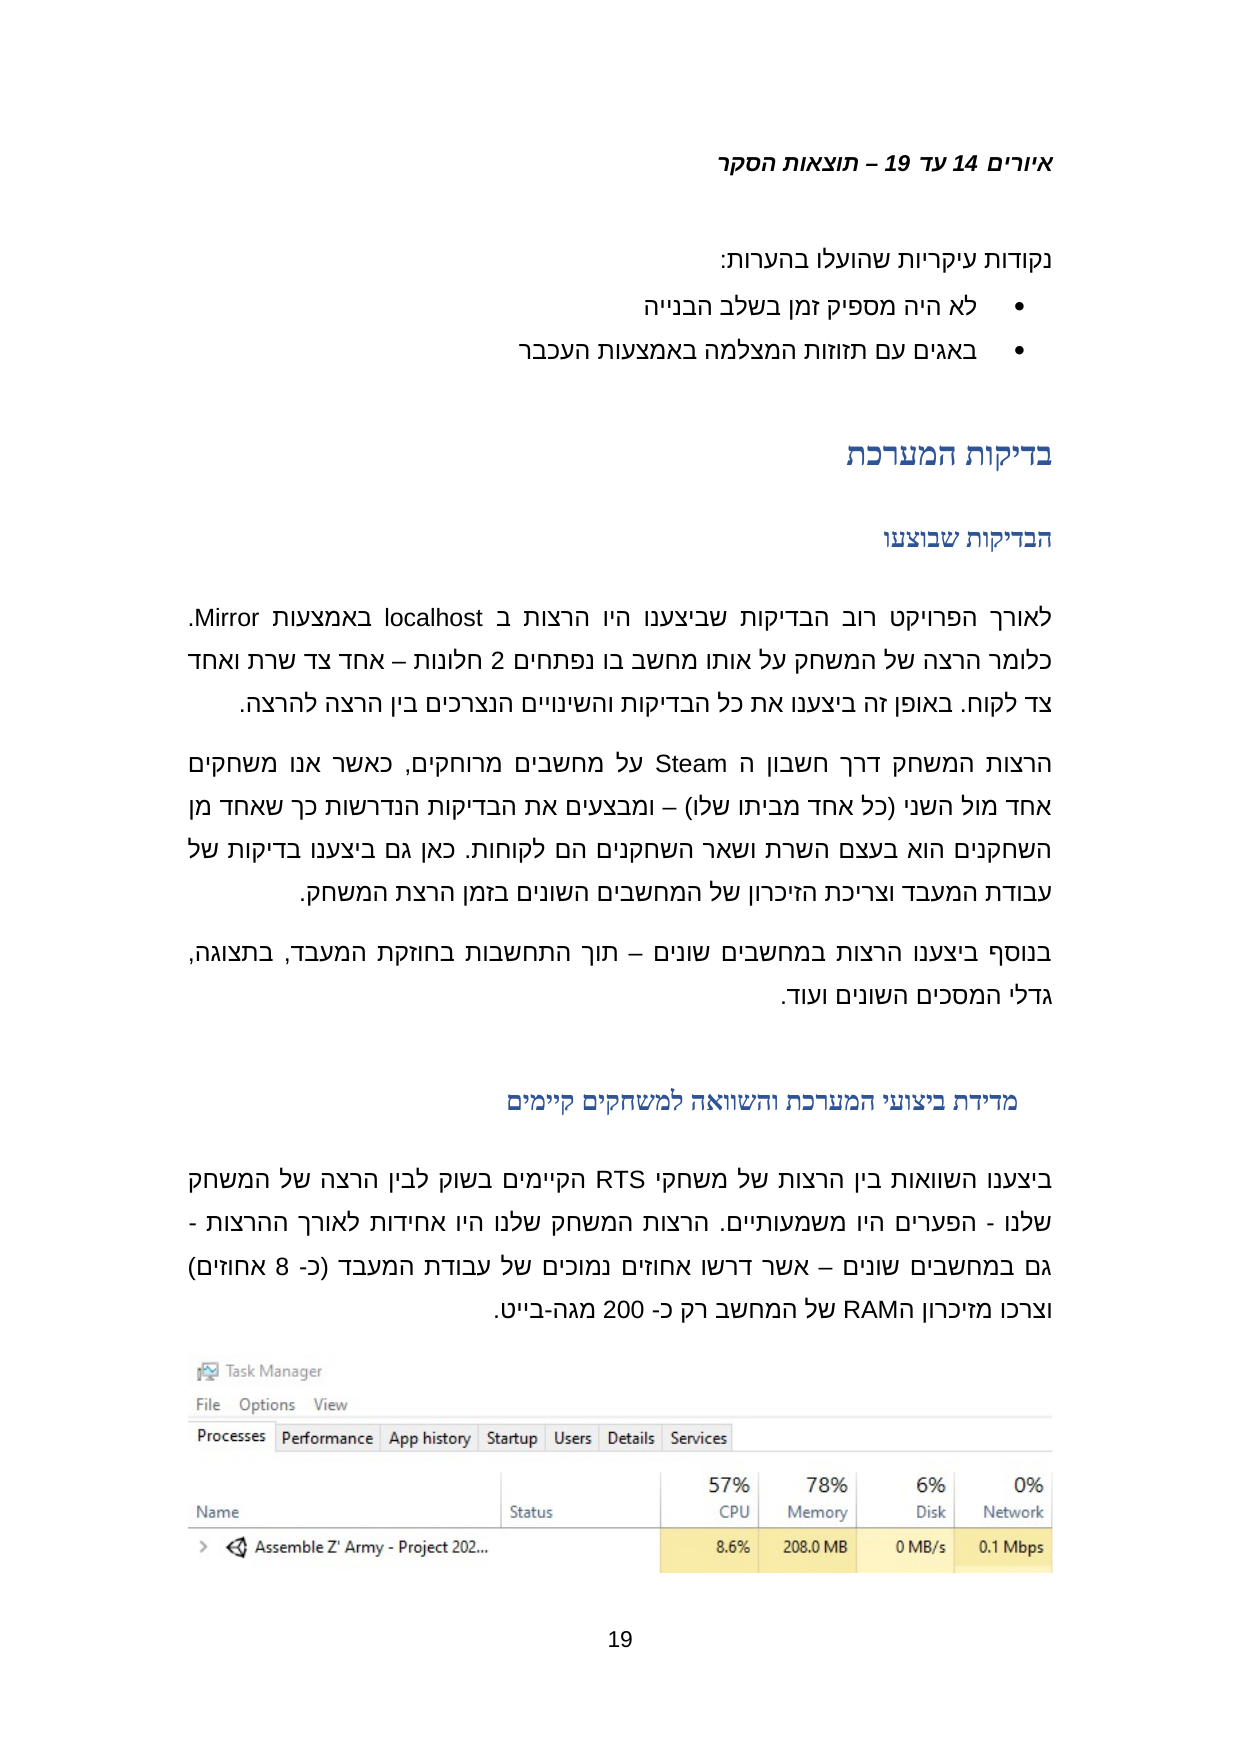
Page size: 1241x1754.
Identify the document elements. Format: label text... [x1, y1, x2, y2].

list באגים עם תזוזות המצלמה באמצעות העכבר [187, 336, 1015, 364]
text ביצענו השוואות בין הרצות של משחקי RTS הקיימים בשוק לבין הרצה של המשחק שלנו - הפערים היו משמעותיים. הרצות המשחק שלנו היו אחידות לאורך ההרצות - גם במחשבים שונים – אשר דרשו אחוזים נמוכים של עבודת המעבד (כ- 8 אחוזים) וצרכו מזיכרון הRAM של המחשב רק כ- 200 מגה-בייט. [187, 1165, 1053, 1323]
text הרצות המשחק דרך חשבון ה Steam על מחשבים מרוחקים, כאשר אנו משחקים אחד מול השני (כל אחד מביתו שלו) – ומבצעים את הבדיקות הנדרשות כך שאחד מן השחקנים הוא בעצם השרת ושאר השחקנים הם לקוחות. כאן גם ביצענו בדיקות של עבודת המעבד וצריכת הזיכרון של המחשבים השונים בזמן הרצת המשחק. [187, 749, 1053, 907]
text לאורך הפרויקט רוב הבדיקות שביצענו היו הרצות ב localhost באמצעות Mirror. כלומר הרצה של המשחק על אותו מחשב בו נפתחים 2 חלונות – אחד צד שרת ואחד צד לקוח. באופן זה ביצענו את כל הבדיקות והשינויים הנצרכים בין הרצה להרצה. [187, 603, 1053, 718]
subtitle בדיקות המערכת [187, 434, 1053, 472]
text בנוסף ביצענו הרצות במחשבים שונים – תוך התחשבות בחוזקת המעבד, בתצוגה, גדלי המסכים השונים ועוד. [187, 938, 1053, 1010]
list לא היה מספיק זמן בשלב הבנייה [187, 292, 1015, 321]
text איורים 14 עד 19 – תוצאות הסקר [187, 150, 1053, 176]
text נקודות עיקריות שהועלו בהערות: [187, 245, 1053, 273]
picture [188, 1354, 1053, 1573]
subtitle מדידת ביצועי המערכת והשוואה למשחקים קיימים [187, 1085, 1053, 1116]
subtitle הבדיקות שבוצעו [187, 522, 1053, 553]
